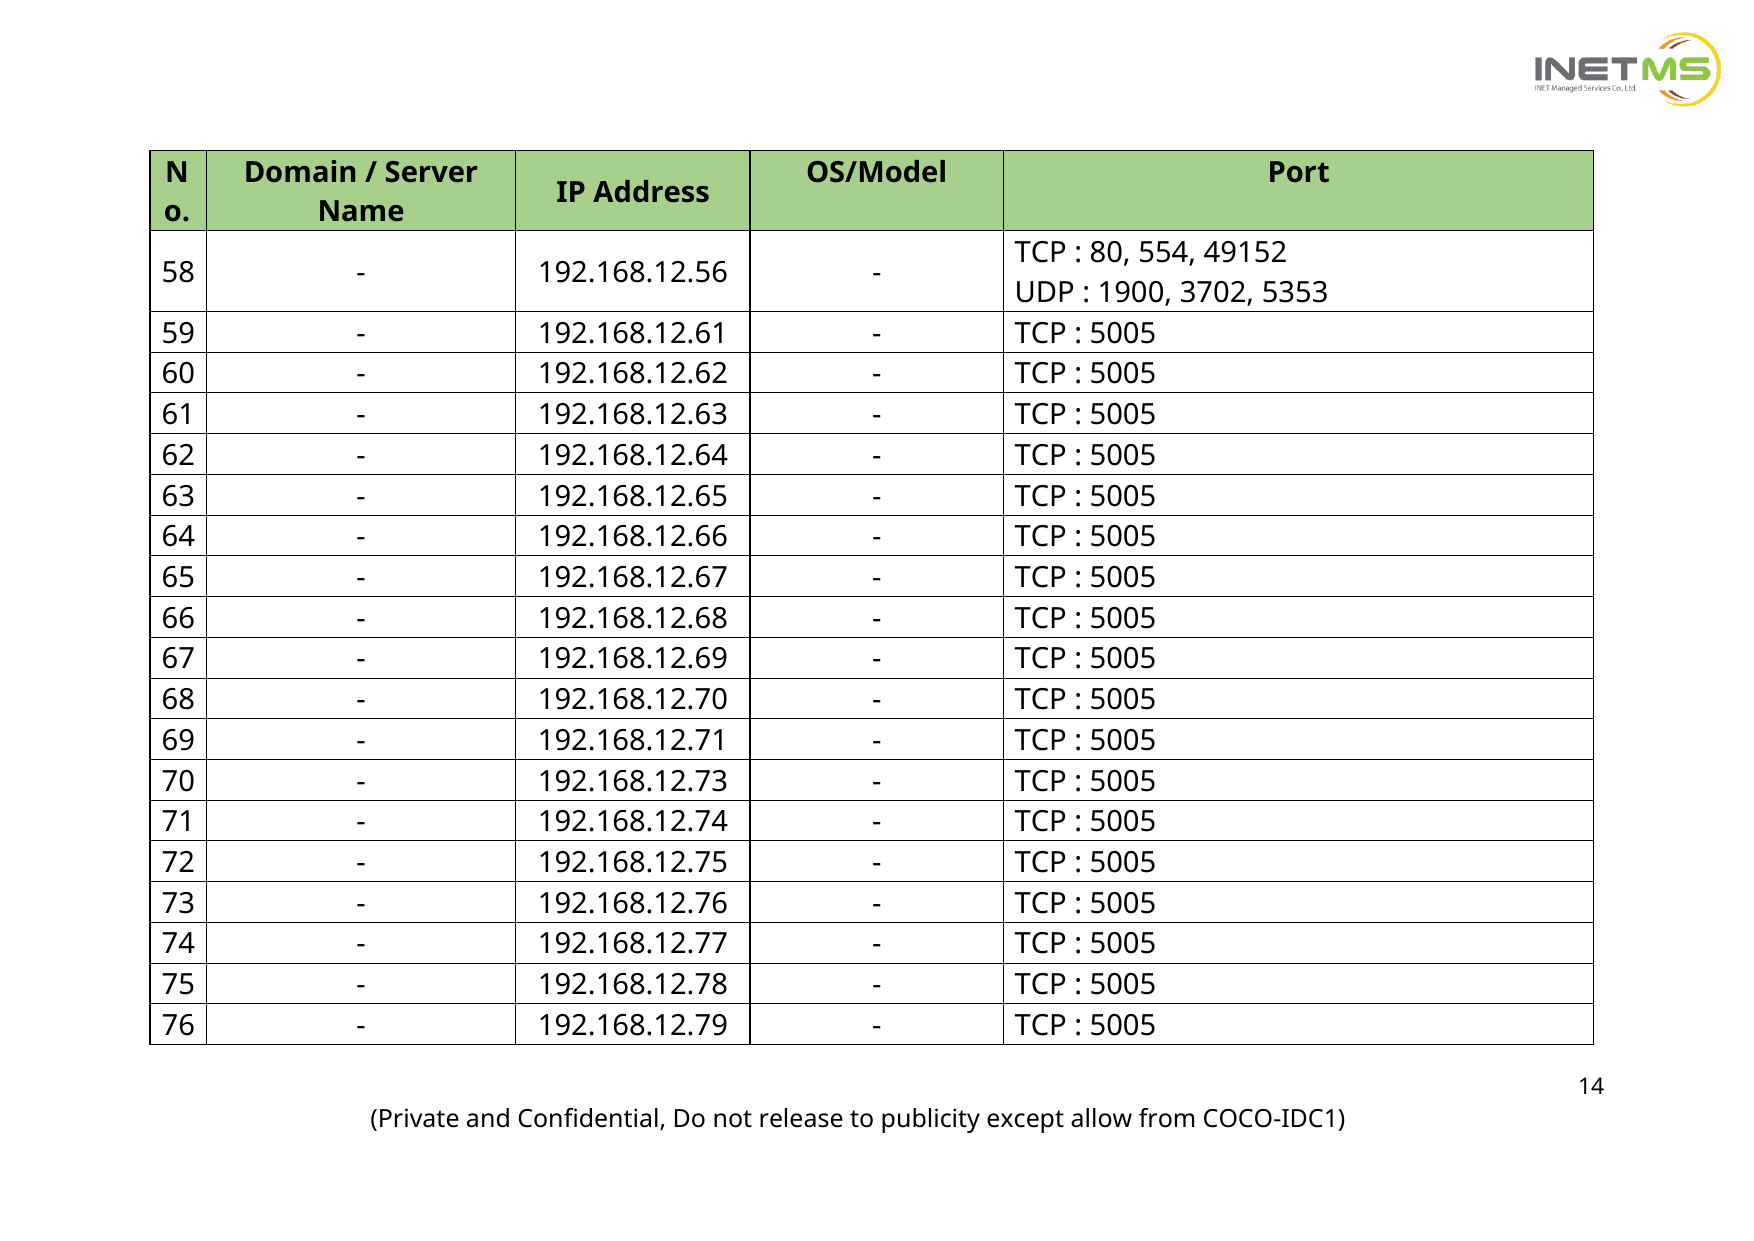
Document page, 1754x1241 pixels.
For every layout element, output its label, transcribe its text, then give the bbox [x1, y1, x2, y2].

table_cell - [207, 760, 515, 799]
table_cell 69 [151, 719, 206, 759]
table_cell 75 [151, 964, 206, 1003]
table_cell 192.168.12.76 [516, 882, 749, 922]
table_cell - [207, 923, 515, 962]
table_cell 59 [151, 312, 206, 352]
table_cell 70 [151, 760, 206, 799]
table_cell - [207, 434, 515, 474]
table_cell - [207, 353, 515, 392]
table_cell - [751, 882, 1003, 922]
table_cell - [207, 679, 515, 718]
table_cell TCP : 5005 [1004, 760, 1593, 799]
table_cell - [207, 638, 515, 677]
table_cell - [751, 393, 1003, 433]
table_cell - [207, 312, 515, 352]
table_cell 66 [151, 597, 206, 637]
table_cell - [207, 475, 515, 514]
table_cell 192.168.12.79 [516, 1004, 749, 1044]
table_cell 58 [151, 231, 206, 311]
table_cell 192.168.12.77 [516, 923, 749, 962]
table_cell 64 [151, 516, 206, 555]
table_cell - [751, 719, 1003, 759]
table_cell - [751, 638, 1003, 677]
table_cell 65 [151, 556, 206, 596]
table_header Domain / Server Name [207, 151, 515, 230]
table_cell 74 [151, 923, 206, 962]
table_cell 192.168.12.74 [516, 801, 749, 840]
table_cell 192.168.12.69 [516, 638, 749, 677]
table_cell TCP : 5005 [1004, 312, 1593, 352]
table_cell TCP : 5005 [1004, 516, 1593, 555]
table_cell - [751, 516, 1003, 555]
table_cell - [751, 231, 1003, 311]
table_cell - [207, 393, 515, 433]
table_cell TCP : 5005 [1004, 1004, 1593, 1044]
table_cell - [207, 597, 515, 637]
table_cell - [751, 597, 1003, 637]
table_cell - [207, 801, 515, 840]
table_cell 192.168.12.65 [516, 475, 749, 514]
table_header IP Address [516, 151, 749, 230]
table_cell - [207, 1004, 515, 1044]
table_cell - [751, 312, 1003, 352]
table_cell - [751, 475, 1003, 514]
table_header OS/Model [751, 151, 1003, 230]
table_cell 61 [151, 393, 206, 433]
table_cell - [751, 353, 1003, 392]
table_cell 192.168.12.56 [516, 231, 749, 311]
table_cell 192.168.12.73 [516, 760, 749, 799]
table_cell - [751, 964, 1003, 1003]
table_cell - [751, 841, 1003, 881]
table_cell - [207, 964, 515, 1003]
table_cell - [207, 841, 515, 881]
table_cell TCP : 5005 [1004, 353, 1593, 392]
table_cell - [207, 882, 515, 922]
table_cell 192.168.12.66 [516, 516, 749, 555]
table_cell - [207, 516, 515, 555]
table_cell TCP : 5005 [1004, 556, 1593, 596]
table_cell - [751, 679, 1003, 718]
table_cell TCP : 5005 [1004, 679, 1593, 718]
table_cell TCP : 5005 [1004, 475, 1593, 514]
picture [1525, 29, 1724, 114]
table_cell TCP : 5005 [1004, 719, 1593, 759]
table_cell 192.168.12.70 [516, 679, 749, 718]
table_cell - [207, 719, 515, 759]
table_cell - [751, 1004, 1003, 1044]
table_cell 72 [151, 841, 206, 881]
table_cell 192.168.12.68 [516, 597, 749, 637]
table_cell 63 [151, 475, 206, 514]
table_cell 68 [151, 679, 206, 718]
table_cell TCP : 5005 [1004, 841, 1593, 881]
table_cell - [207, 231, 515, 311]
table_cell 73 [151, 882, 206, 922]
table_cell TCP : 5005 [1004, 923, 1593, 962]
table_cell 192.168.12.78 [516, 964, 749, 1003]
table_cell - [207, 556, 515, 596]
table_cell - [751, 434, 1003, 474]
table_cell 71 [151, 801, 206, 840]
table_cell 62 [151, 434, 206, 474]
table_cell - [751, 801, 1003, 840]
table_cell 192.168.12.64 [516, 434, 749, 474]
table_cell 192.168.12.75 [516, 841, 749, 881]
table_cell 192.168.12.62 [516, 353, 749, 392]
table_cell - [751, 556, 1003, 596]
table_cell TCP : 5005 [1004, 964, 1593, 1003]
table_cell - [751, 760, 1003, 799]
table_cell TCP : 5005 [1004, 638, 1593, 677]
table_cell TCP : 5005 [1004, 882, 1593, 922]
table_cell TCP : 80, 554, 49152 UDP : 1900, 3702, 5353 [1004, 231, 1593, 311]
table_cell 76 [151, 1004, 206, 1044]
table_cell 192.168.12.61 [516, 312, 749, 352]
table_cell 67 [151, 638, 206, 677]
table_header No. [151, 151, 206, 230]
table_cell TCP : 5005 [1004, 801, 1593, 840]
table_cell 192.168.12.71 [516, 719, 749, 759]
table_cell 192.168.12.63 [516, 393, 749, 433]
table_cell TCP : 5005 [1004, 393, 1593, 433]
table_cell 60 [151, 353, 206, 392]
table_cell TCP : 5005 [1004, 597, 1593, 637]
table_cell - [751, 923, 1003, 962]
table_header Port [1004, 151, 1593, 230]
table_cell 192.168.12.67 [516, 556, 749, 596]
table_cell TCP : 5005 [1004, 434, 1593, 474]
